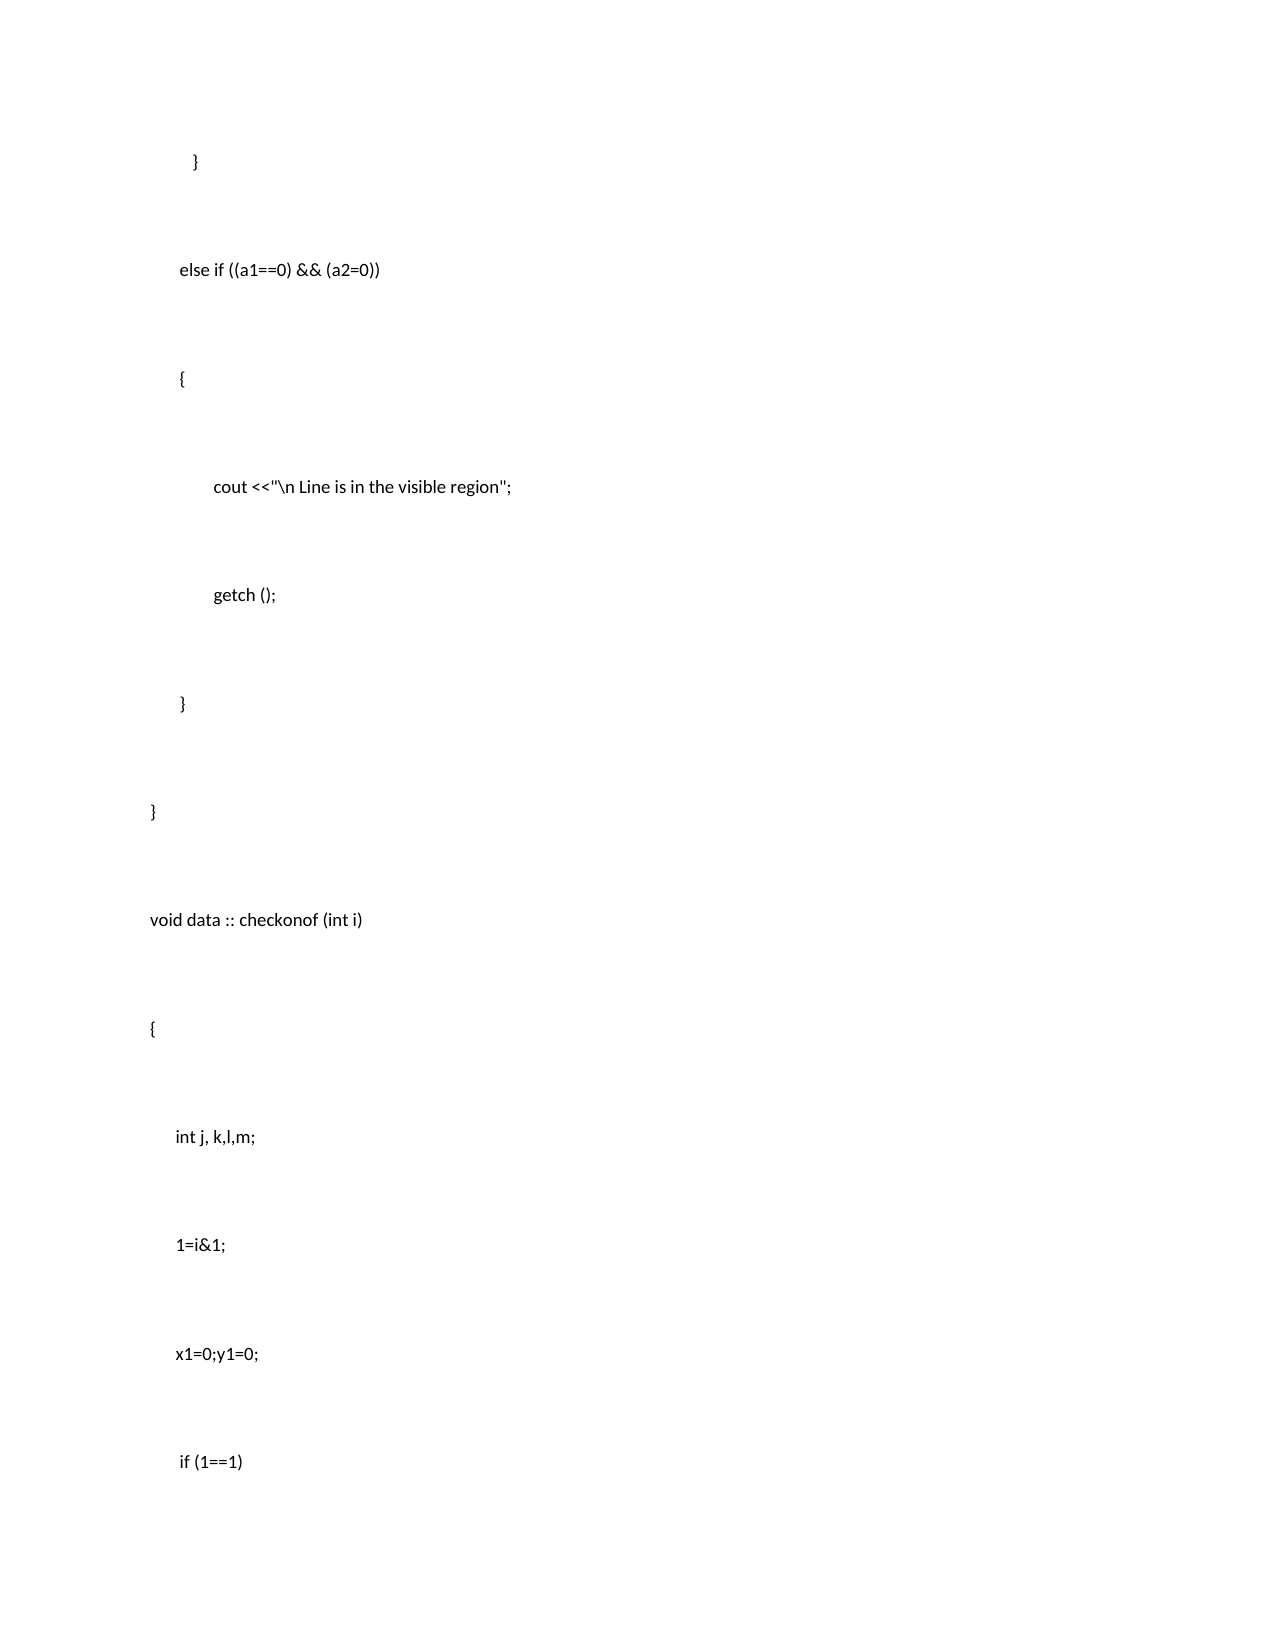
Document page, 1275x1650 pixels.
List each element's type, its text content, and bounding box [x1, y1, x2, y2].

text else if ((a1==0) && (a2=0)) [150, 258, 1125, 281]
text } [150, 800, 1125, 823]
text cout <<"\n Line is in the visible region"; [150, 475, 1125, 498]
text 1=i&1; [150, 1233, 1125, 1256]
text void data :: checkonof (int i) [150, 908, 1125, 931]
text x1=0;y1=0; [150, 1342, 1125, 1364]
text { [150, 1017, 1125, 1039]
text } [150, 150, 1125, 173]
text getch (); [150, 583, 1125, 606]
text int j, k,l,m; [150, 1125, 1125, 1148]
text if (1==1) [150, 1450, 1125, 1473]
text { [150, 367, 1125, 389]
text } [150, 692, 1125, 714]
